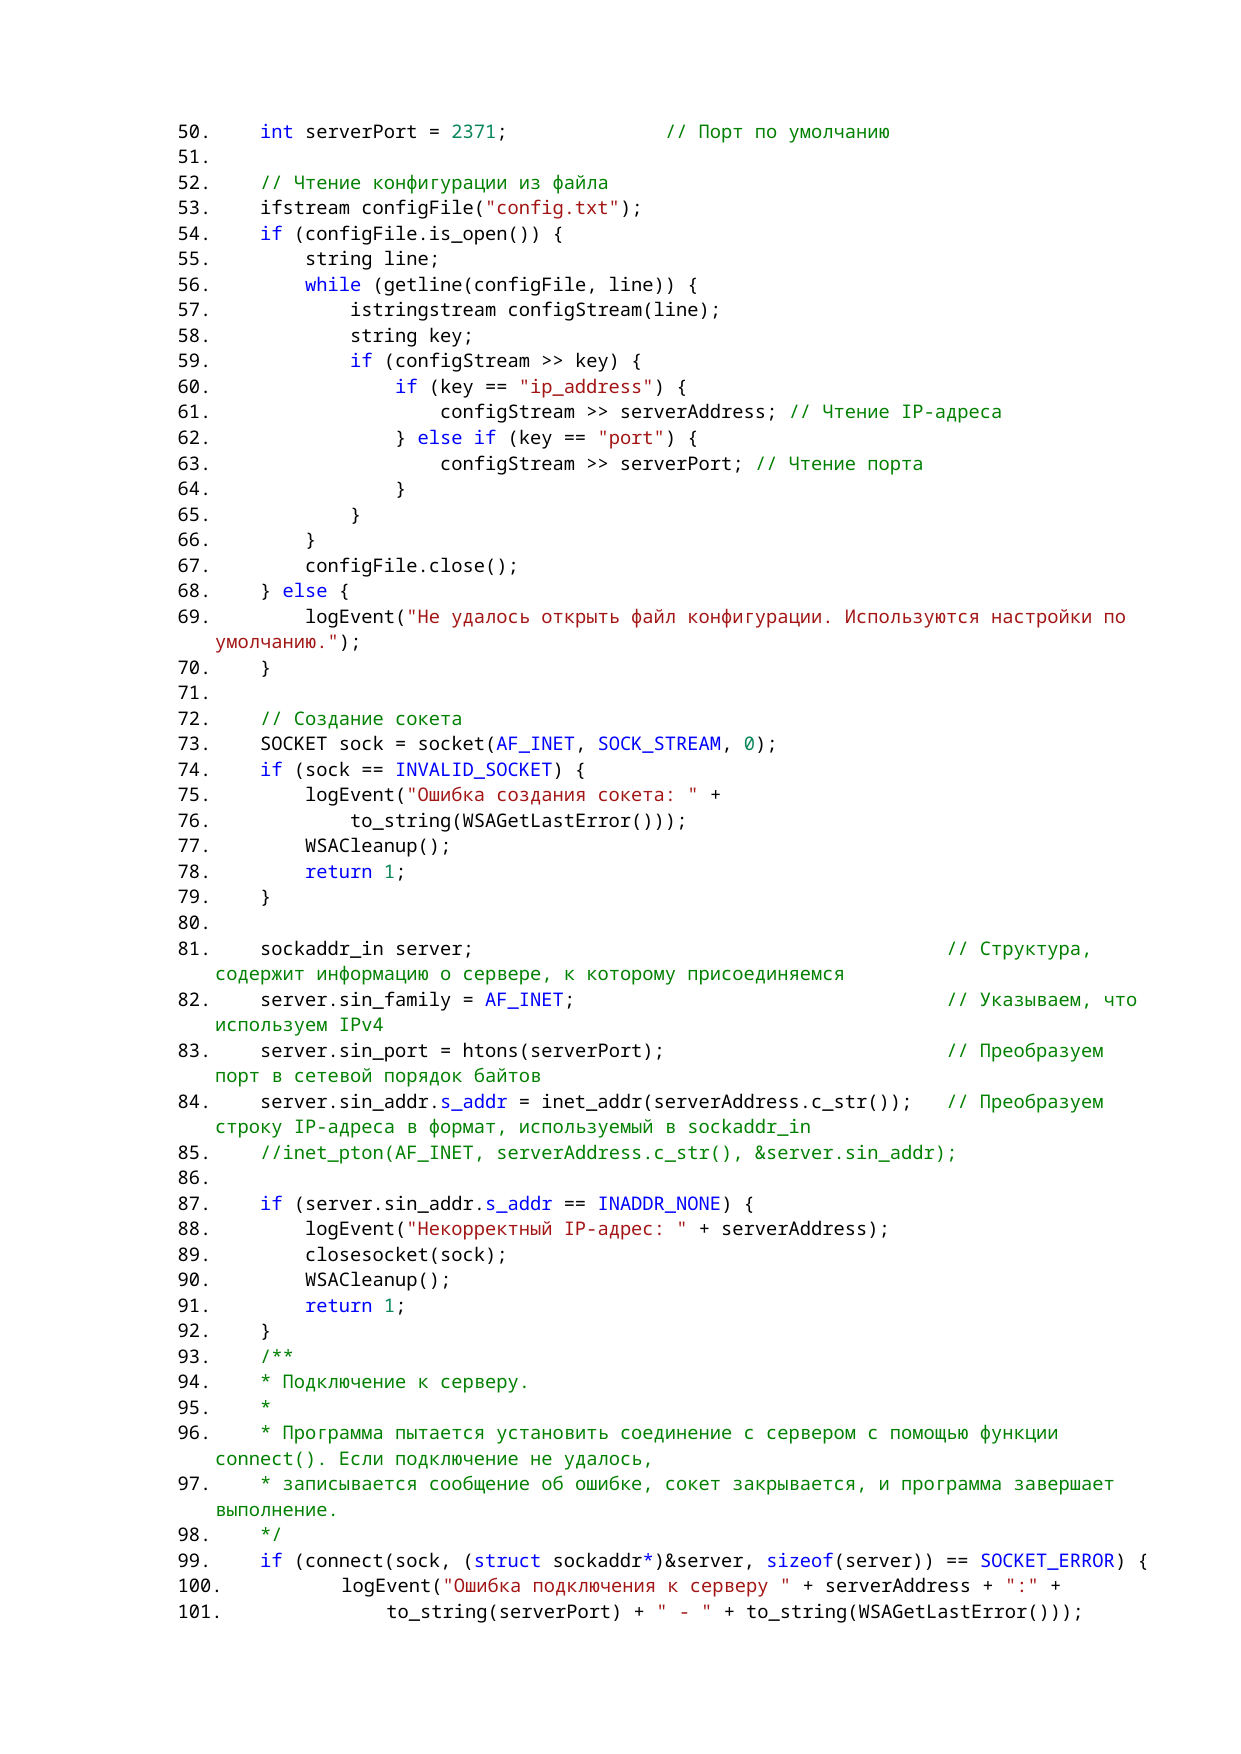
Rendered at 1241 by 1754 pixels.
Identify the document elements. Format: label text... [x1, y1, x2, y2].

list return 1; [177, 858, 1152, 884]
list WSACleanup(); [177, 1267, 1152, 1292]
list if (sock == INVALID_SOCKET) { [177, 756, 1152, 782]
list server.sin_port = htons(serverPort); // Преобразуем порт в сетевой порядок байтов [177, 1037, 1152, 1088]
list configStream >> serverAddress; // Чтение IP-адреса [177, 399, 1152, 424]
list if (configFile.is_open()) { [177, 220, 1152, 246]
list } [177, 501, 1152, 526]
list // Создание сокета [177, 705, 1152, 731]
list } [177, 884, 1152, 909]
list * записывается сообщение об ошибке, сокет закрывается, и программа завершает выполнение. [177, 1471, 1152, 1522]
list if (key == "ip_address") { [177, 373, 1152, 399]
list */ [177, 1522, 1152, 1547]
list } [177, 1318, 1152, 1343]
list int serverPort = 2371; // Порт по умолчанию [177, 118, 1152, 144]
list configFile.close(); [177, 552, 1152, 577]
list logEvent("Ошибка создания сокета: " + [177, 782, 1152, 807]
list } else { [177, 577, 1152, 603]
list WSACleanup(); [177, 833, 1152, 858]
list * Подключение к серверу. [177, 1369, 1152, 1394]
list /** [177, 1343, 1152, 1369]
list SOCKET sock = socket(AF_INET, SOCK_STREAM, 0); [177, 731, 1152, 756]
list * [177, 1394, 1152, 1420]
list server.sin_family = AF_INET; // Указываем, что используем IPv4 [177, 986, 1152, 1037]
list * Программа пытается установить соединение с сервером с помощью функции connect(). Если подключение не удалось, [177, 1420, 1152, 1471]
list } [177, 654, 1152, 679]
list if (server.sin_addr.s_addr == INADDR_NONE) { [177, 1190, 1152, 1216]
list //inet_pton(AF_INET, serverAddress.c_str(), &server.sin_addr); [177, 1139, 1152, 1164]
list logEvent("Не удалось открыть файл конфигурации. Используются настройки по умолчанию."); [177, 603, 1152, 654]
list sockaddr_in server; // Структура, содержит информацию о сервере, к которому присоединяемся [177, 935, 1152, 986]
list string line; [177, 246, 1152, 271]
list to_string(WSAGetLastError())); [177, 807, 1152, 833]
list ifstream configFile("config.txt"); [177, 195, 1152, 220]
list istringstream configStream(line); [177, 297, 1152, 322]
list } [177, 475, 1152, 501]
list logEvent("Ошибка подключения к серверу " + serverAddress + ":" + [177, 1573, 1152, 1598]
list if (connect(sock, (struct sockaddr*)&server, sizeof(server)) == SOCKET_ERROR) { [177, 1547, 1152, 1573]
list while (getline(configFile, line)) { [177, 271, 1152, 297]
list configStream >> serverPort; // Чтение порта [177, 450, 1152, 475]
list logEvent("Некорректный IP-адрес: " + serverAddress); [177, 1216, 1152, 1241]
list } [177, 526, 1152, 552]
list to_string(serverPort) + " - " + to_string(WSAGetLastError())); [177, 1598, 1152, 1624]
list closesocket(sock); [177, 1241, 1152, 1267]
list } else if (key == "port") { [177, 424, 1152, 450]
list return 1; [177, 1292, 1152, 1318]
list string key; [177, 322, 1152, 348]
list server.sin_addr.s_addr = inet_addr(serverAddress.c_str()); // Преобразуем строку IP-адреса в формат, используемый в sockaddr_in [177, 1088, 1152, 1139]
list // Чтение конфигурации из файла [177, 169, 1152, 195]
list if (configStream >> key) { [177, 348, 1152, 373]
